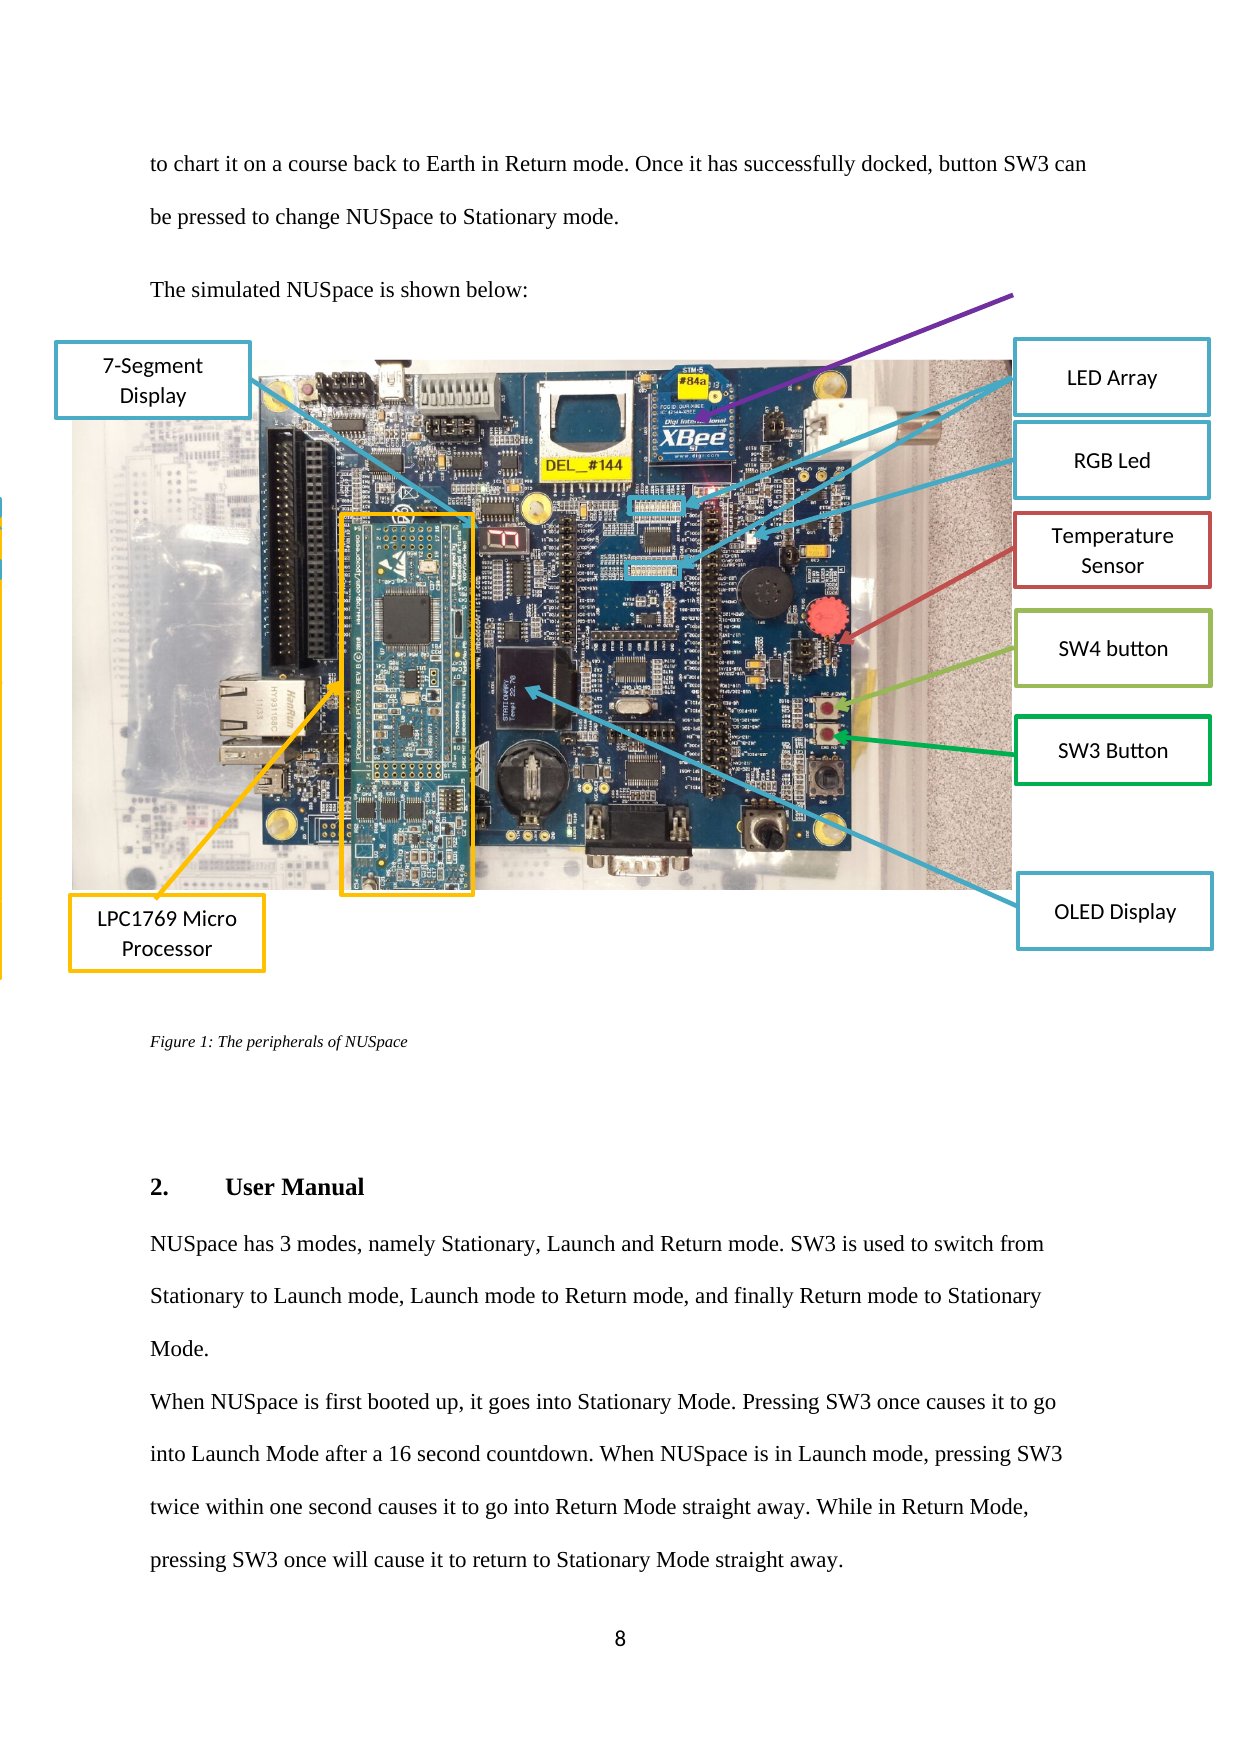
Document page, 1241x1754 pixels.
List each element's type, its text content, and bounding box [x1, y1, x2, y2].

list User Manual [150, 1172, 1090, 1201]
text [150, 150, 1090, 229]
text Figure 1: The peripherals of NUSpace [150, 1032, 1090, 1051]
picture [344, 516, 471, 890]
text NUSpace has 3 modes, namely Stationary, Launch and Return mode. SW3 is used to switch from Stationary to Launch mode, Launch mode to Return mode, and finally Return mode to Stationary Mode. [150, 1229, 1090, 1361]
picture [167, 695, 339, 890]
picture [252, 360, 1011, 890]
text When NUSpace is first booted up, it goes into Stationary Mode. Pressing SW3 once causes it to go into Launch Mode after a 16 second countdown. When NUSpace is in Launch mode, pressing SW3 twice within one second causes it to go into Return Mode straight away. While in Return Mode, pressing SW3 once will cause it to return to Stationary Mode straight away. [150, 1388, 1090, 1572]
picture [73, 384, 447, 890]
picture [628, 565, 678, 576]
text The simulated NUSpace is shown below: [150, 276, 1090, 303]
picture [632, 500, 681, 512]
